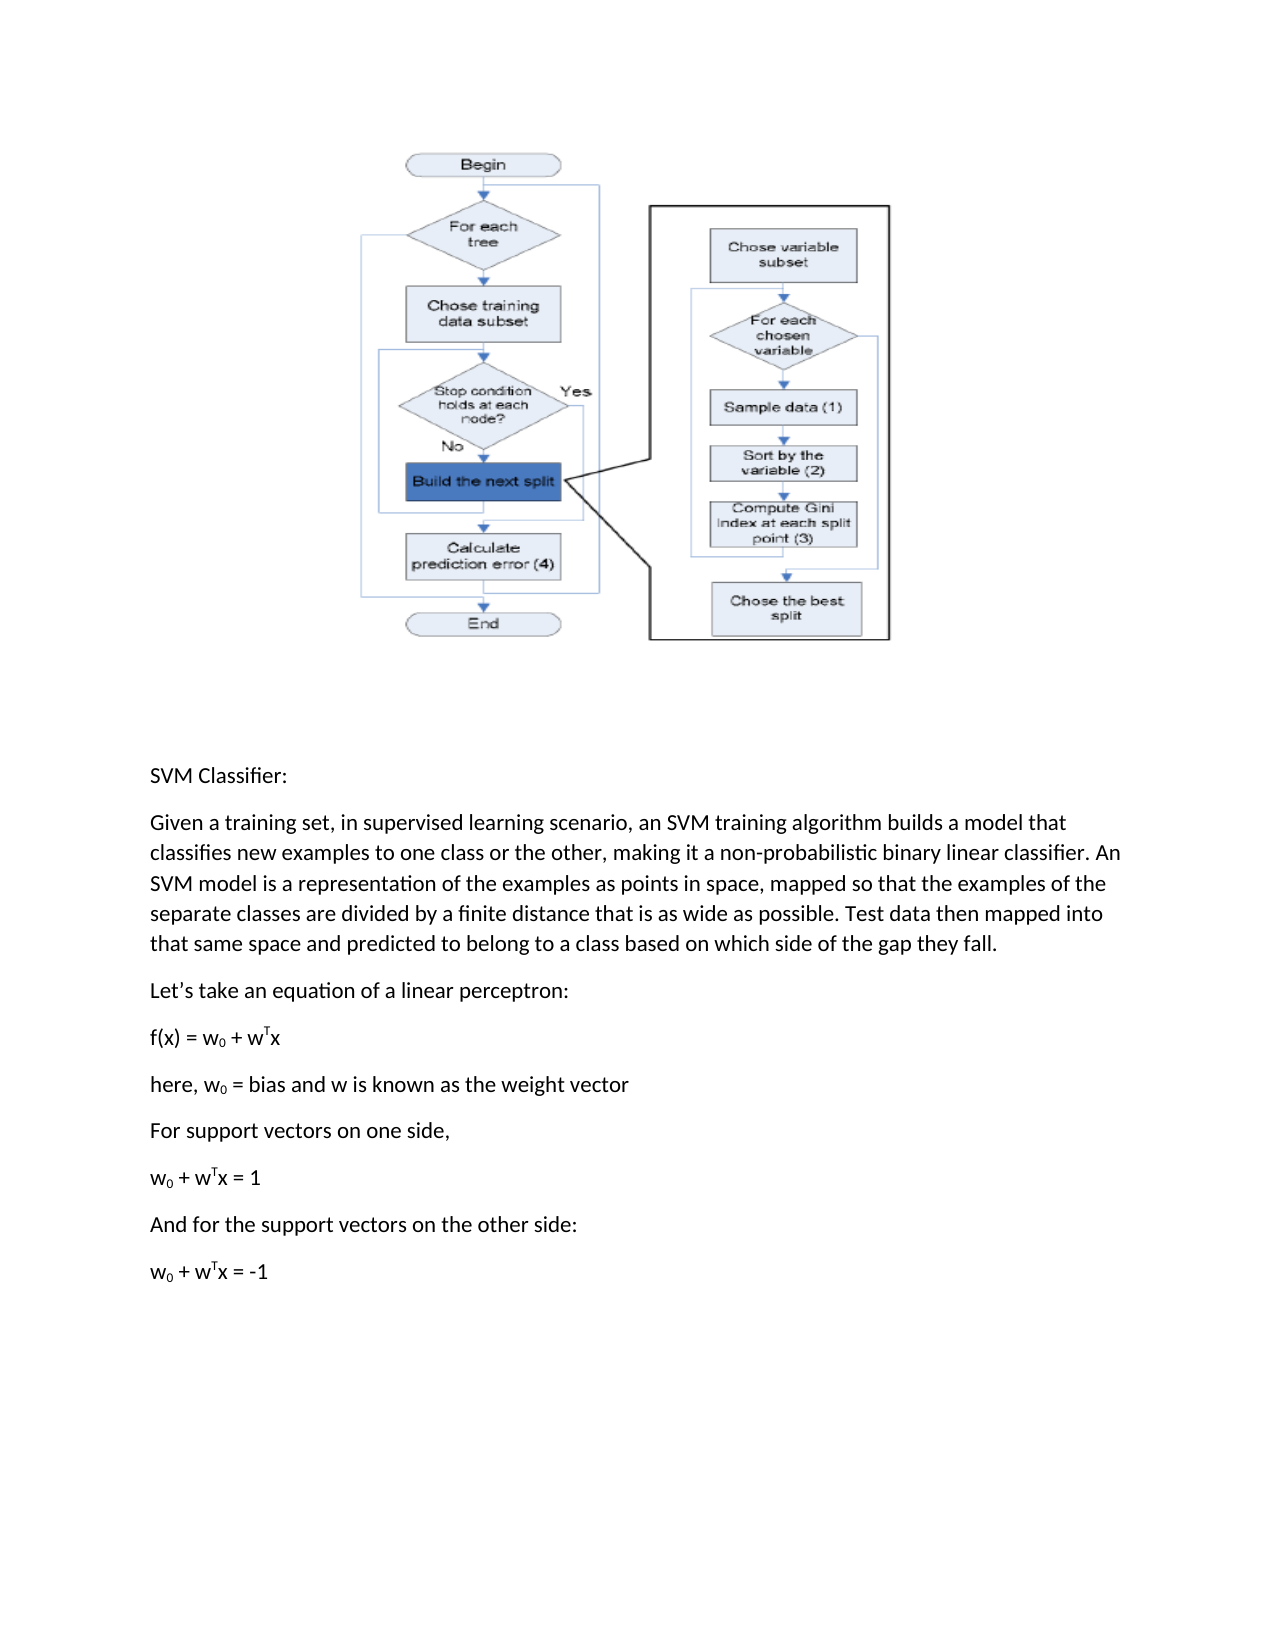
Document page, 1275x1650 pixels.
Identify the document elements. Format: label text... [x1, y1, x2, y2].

text SVM Classifier: [150, 761, 1125, 789]
text w0 + wTx = 1 [150, 1163, 1125, 1192]
text And for the support vectors on the other side: [150, 1210, 1125, 1238]
text here, w0 = bias and w is known as the weight vector [150, 1070, 1125, 1098]
picture [359, 150, 916, 649]
text f(x) = w0 + wTx [150, 1023, 1125, 1051]
text Let’s take an equation of a linear perceptron: [150, 976, 1125, 1004]
text For support vectors on one side, [150, 1117, 1125, 1145]
text w0 + wTx = -1 [150, 1257, 1125, 1285]
text Given a training set, in supervised learning scenario, an SVM training algorithm builds a model that classifies new examples to one class or the other, making it a non-probabilistic binary linear classifier. An SVM model is a representation of the examples as points in space, mapped so that the examples of the separate classes are divided by a finite distance that is as wide as possible. Test data then mapped into that same space and predicted to belong to a class based on which side of the gap they fall. [150, 808, 1125, 957]
